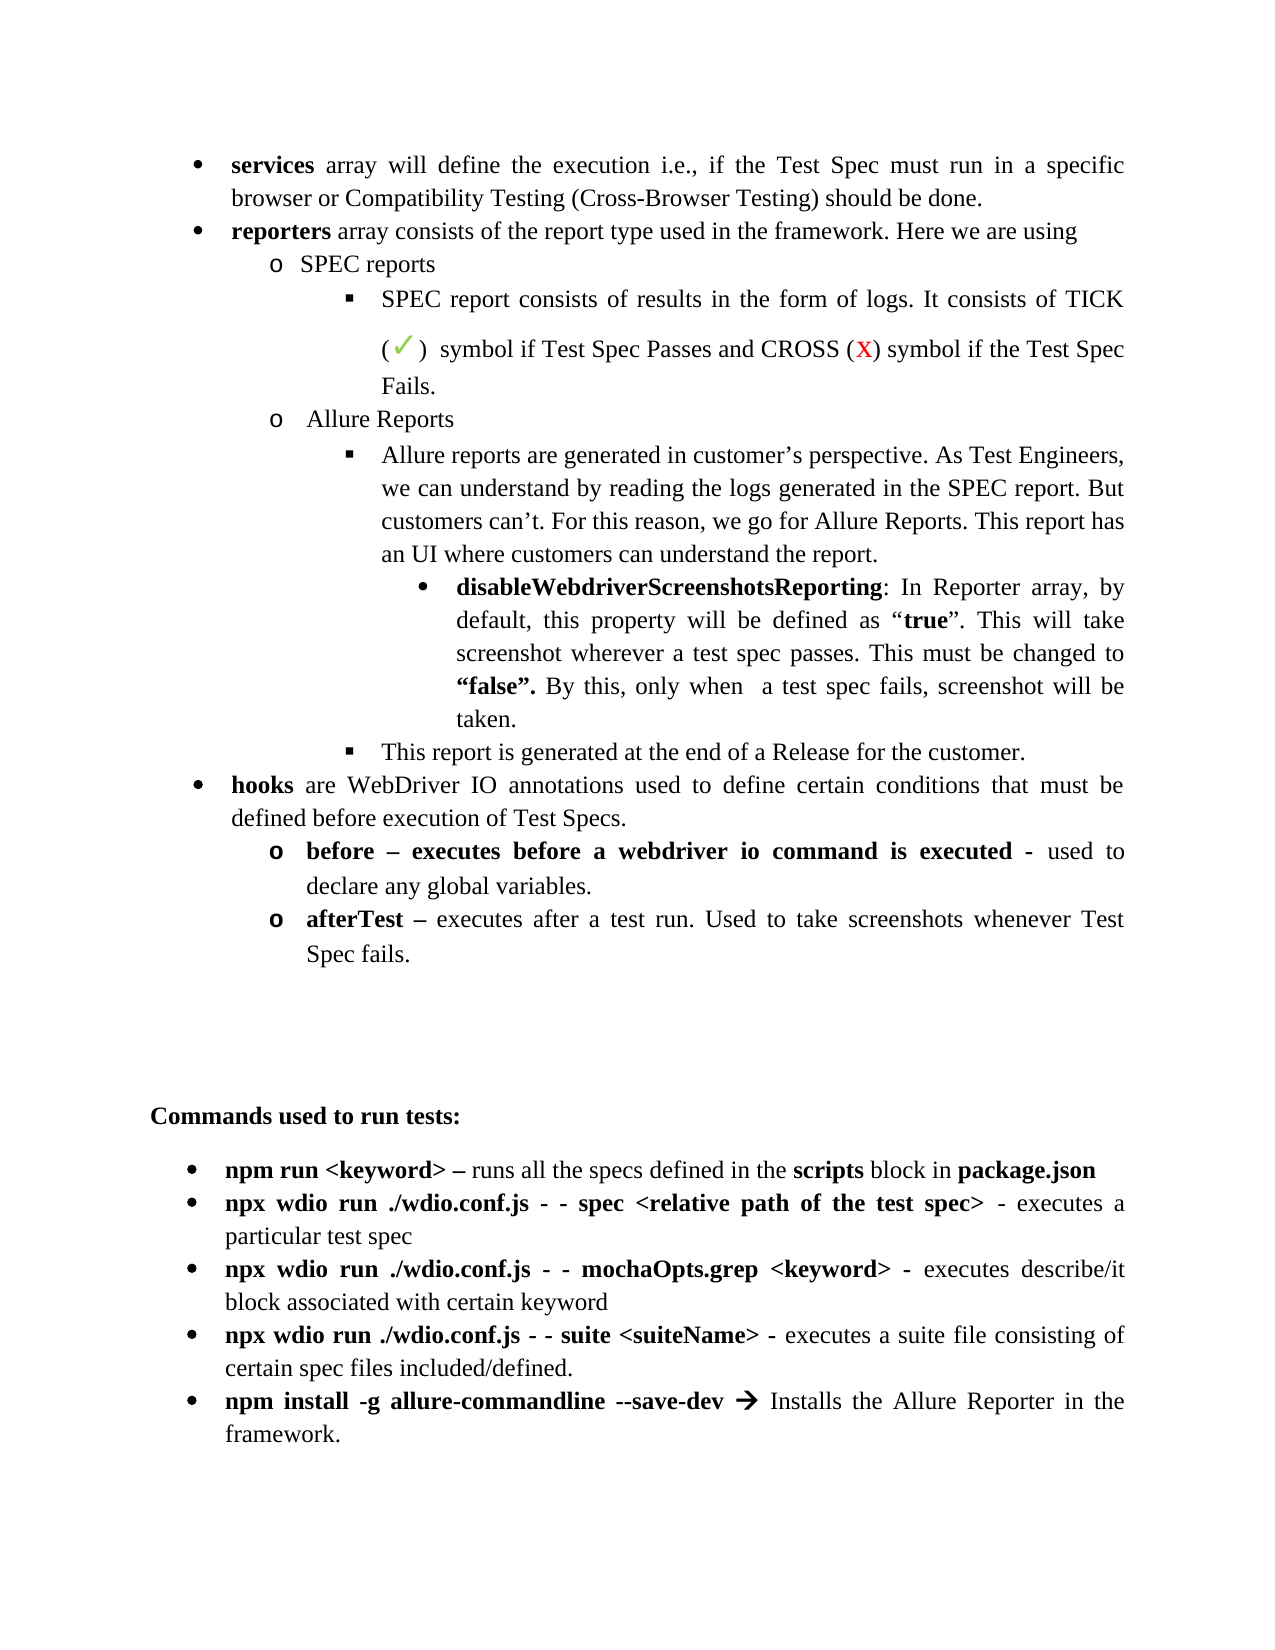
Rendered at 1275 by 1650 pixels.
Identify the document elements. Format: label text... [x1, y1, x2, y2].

list Allure reports are generated in customer’s perspective. As Test Engineers, we can understand by reading the logs generated in the SPEC report. But customers can’t. For this reason, we go for Allure Reports. This report has an UI where customers can understand the report. [344, 440, 1125, 568]
list services array will define the execution i.e., if the Test Spec must run in a specific browser or Compatibility Testing (Cross-Browser Testing) should be done. [194, 150, 1125, 212]
list npx wdio run ./wdio.conf.js - - suite <suiteName> - executes a suite file consisting of certain spec files included/defined. [187, 1320, 1125, 1382]
list hooks are WebDriver IO annotations used to define certain conditions that must be defined before execution of Test Specs. [194, 770, 1125, 832]
list SPEC reports [194, 249, 1125, 280]
list npx wdio run ./wdio.conf.js - - mochaOpts.grep <keyword> - executes describe/it block associated with certain keyword [187, 1254, 1125, 1316]
list npm run <keyword> – runs all the specs defined in the scripts block in package.json [187, 1155, 1125, 1183]
text Commands used to run tests: [150, 1101, 1125, 1129]
list SPEC report consists of results in the form of logs. It consists of TICK (✓) symbol if Test Spec Passes and CROSS (x) symbol if the Test Spec Fails. [344, 284, 1125, 400]
list This report is generated at the end of a Release for the customer. [344, 737, 1125, 766]
list disableWebdriverScreenshotsReporting: In Reporter array, by default, this property will be defined as “true”. This will take screenshot wherever a test spec passes. This must be changed to “false”. By this, only when a test spec fails, screenshot will be taken. [419, 572, 1125, 733]
list npx wdio run ./wdio.conf.js - - spec <relative path of the test spec> - executes a particular test spec [187, 1188, 1125, 1249]
list afterTest – executes after a test run. Used to take screenshots whenever Test Spec fails. [269, 904, 1125, 968]
list Allure Reports [269, 404, 1125, 435]
list reporters array consists of the report type used in the framework. Here we are using [194, 216, 1125, 245]
list before – executes before a webdriver io command is executed - used to declare any global variables. [269, 836, 1125, 900]
list npm install -g allure-commandline --save-dev Installs the Allure Reporter in the framework. [187, 1386, 1125, 1448]
